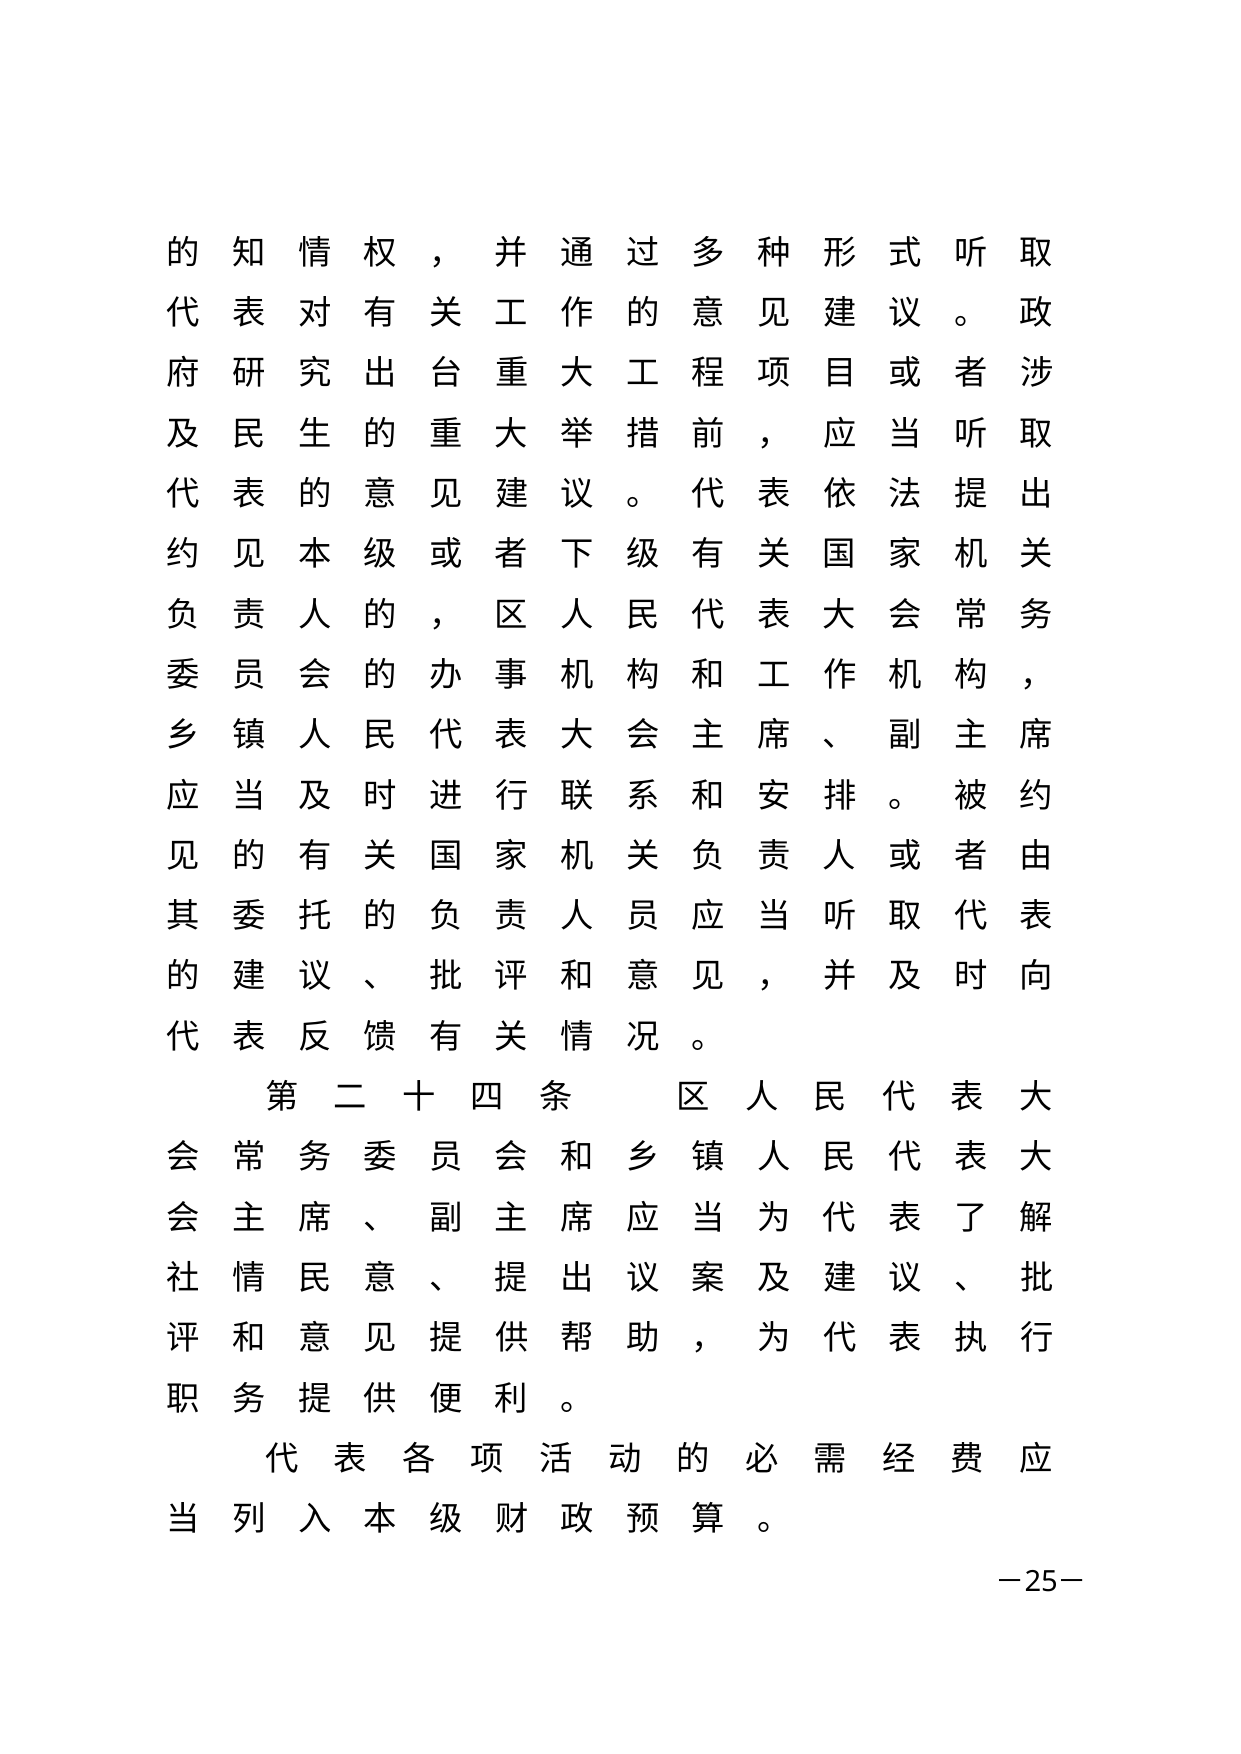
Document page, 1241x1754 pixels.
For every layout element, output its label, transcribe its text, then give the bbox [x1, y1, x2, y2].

text 代表各项活动的必需经费应当列入本级财政预算。 [167, 1426, 1085, 1546]
text 第二十四条 区人民代表大会常务委员会和乡镇人民代表大会主席、副主席应当为代表了解社情民意、提出议案及建议、批评和意见提供帮助，为代表执行职务提供便利。 [167, 1064, 1085, 1426]
